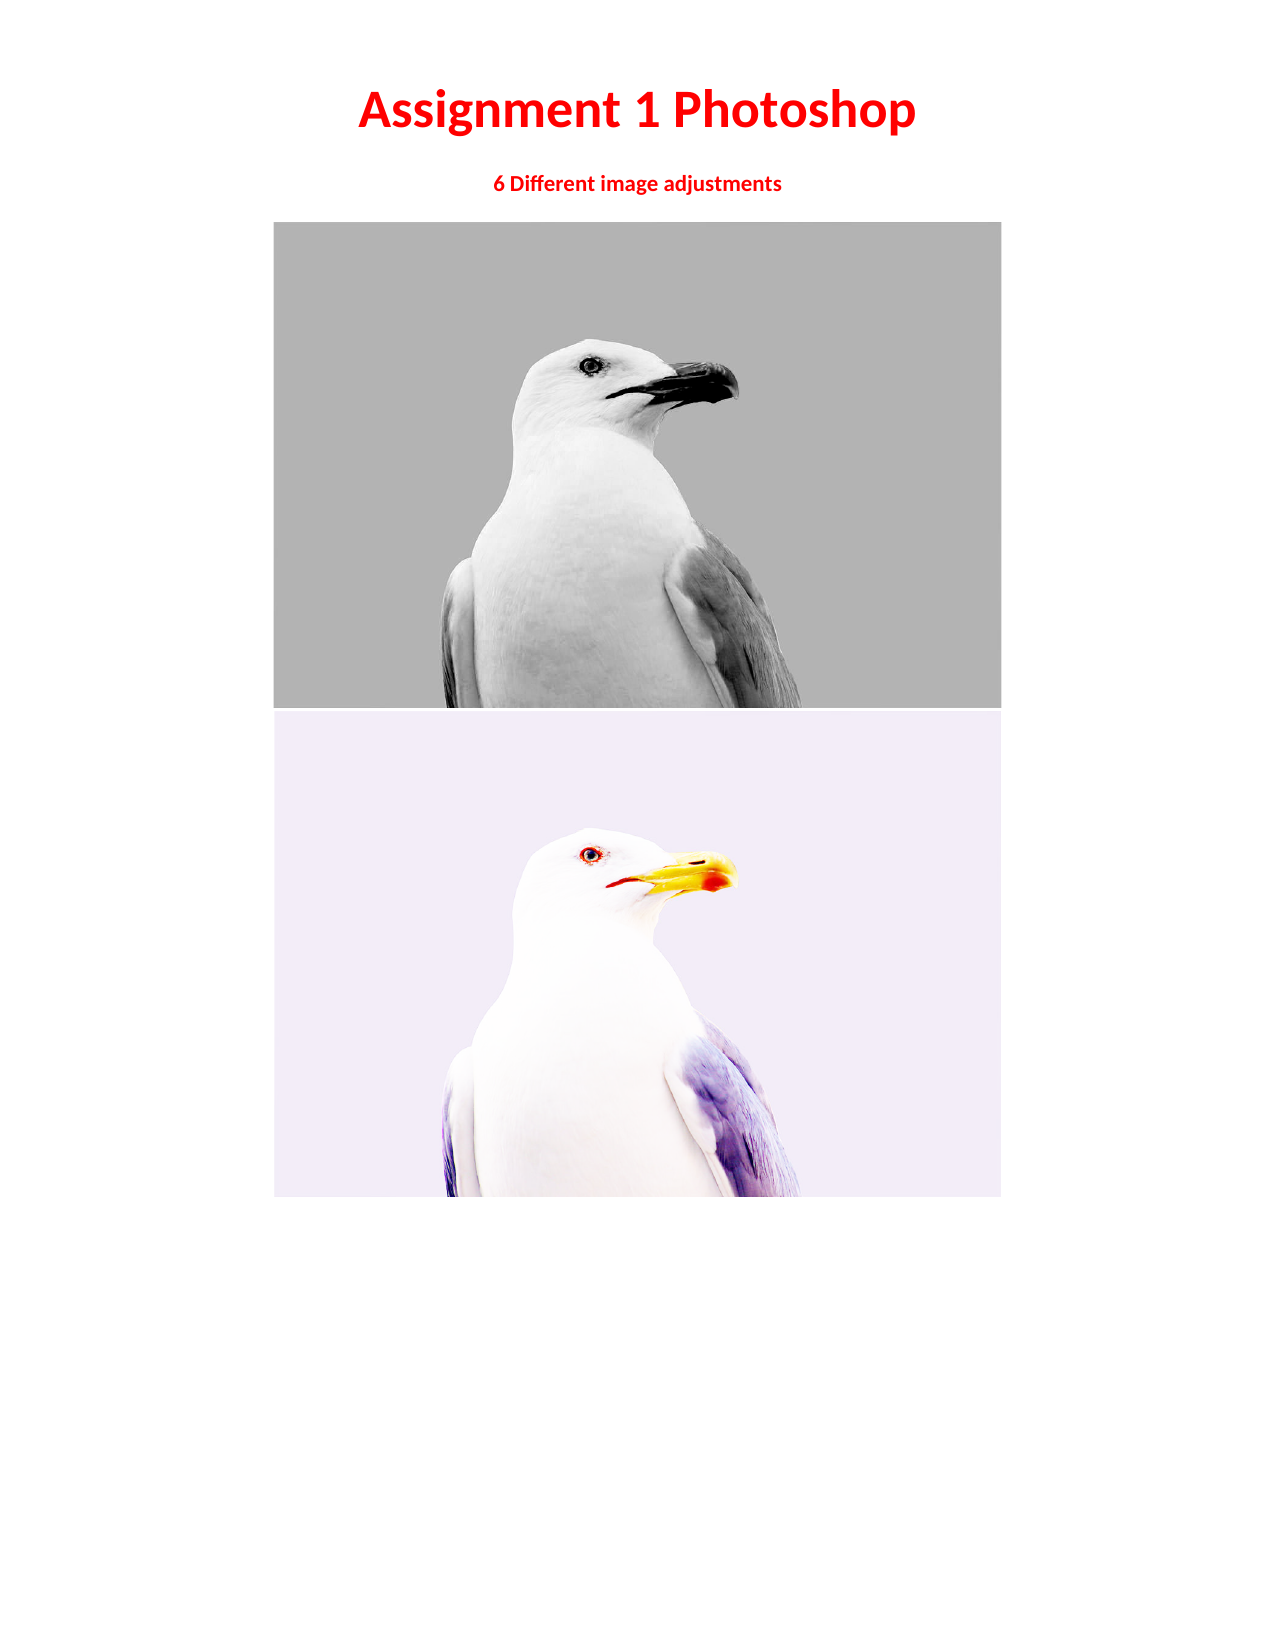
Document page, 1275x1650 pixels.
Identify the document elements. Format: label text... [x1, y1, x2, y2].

text 6 Different image adjustments [150, 169, 1125, 197]
picture [274, 711, 1001, 1197]
picture [273, 222, 1002, 708]
